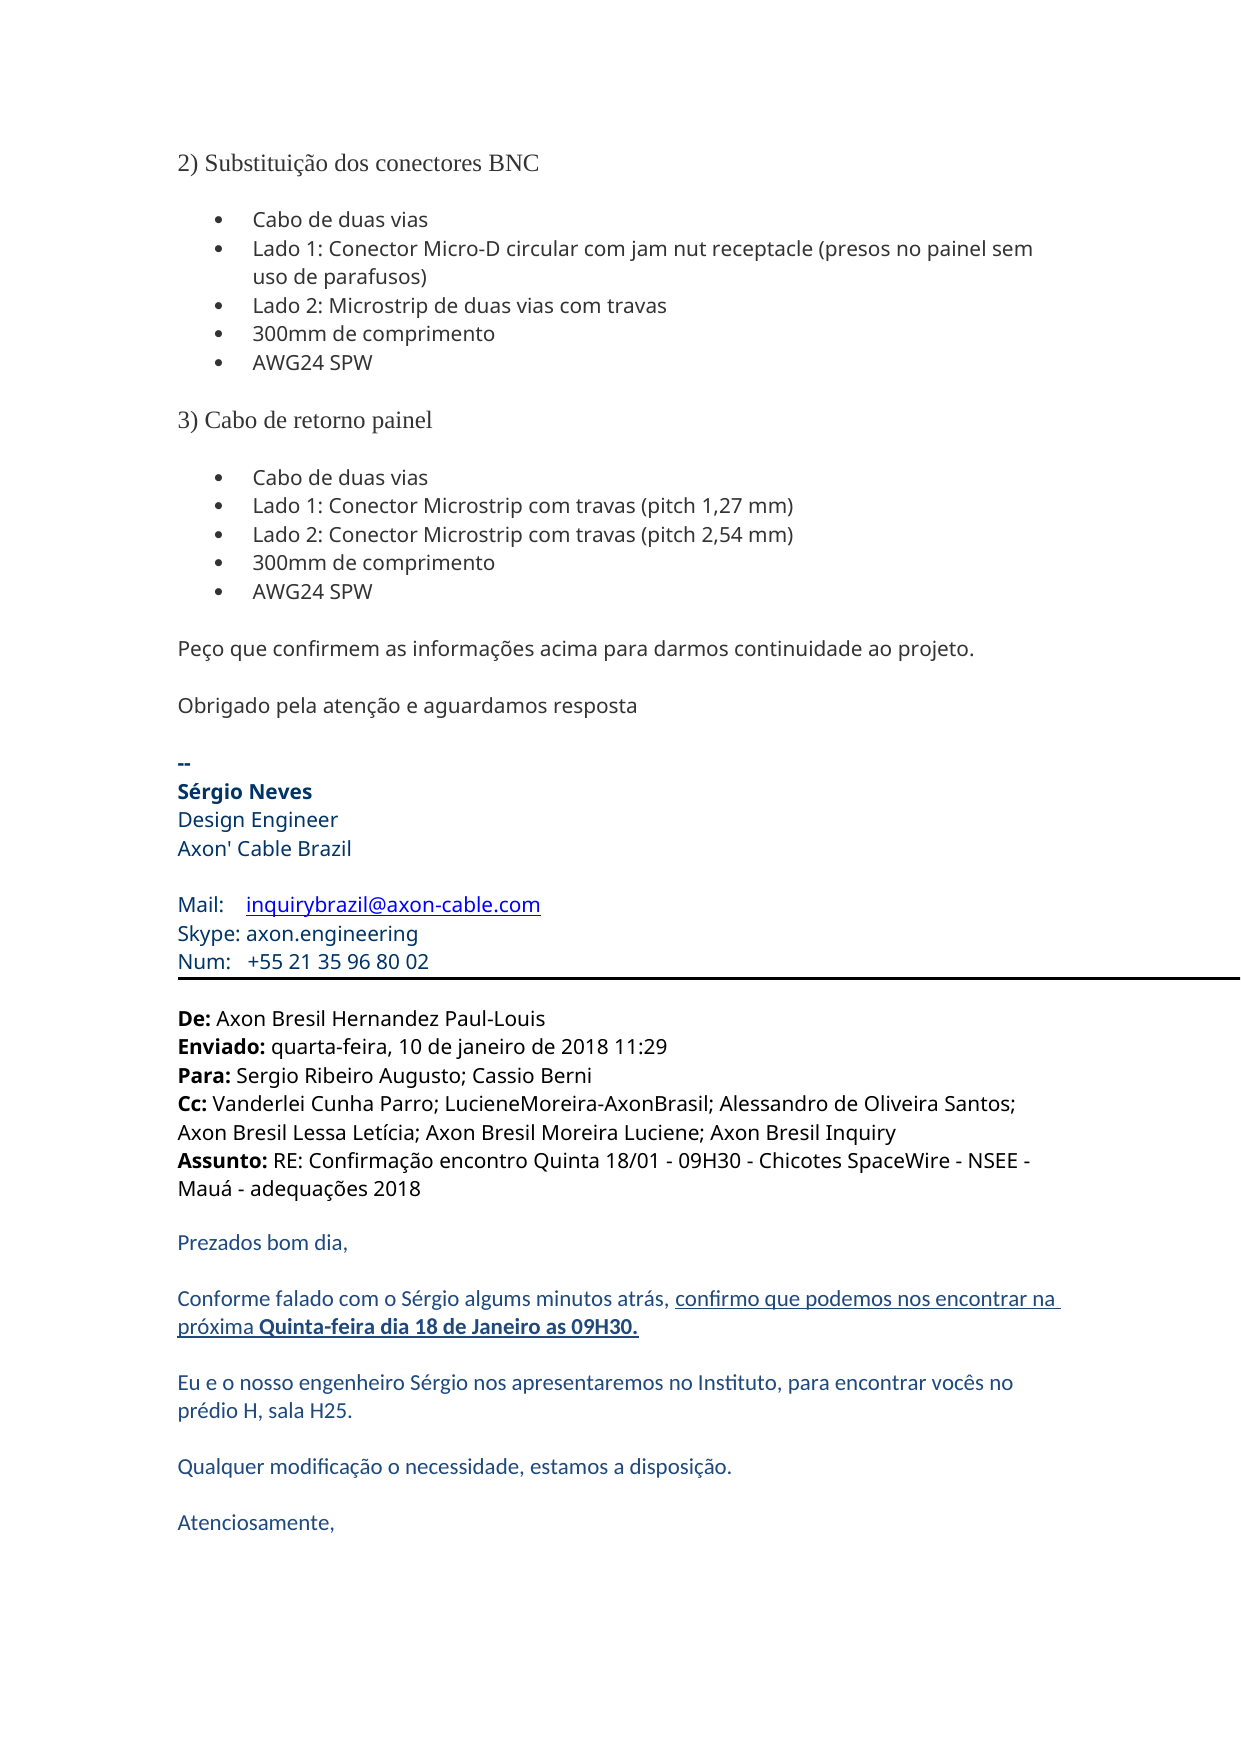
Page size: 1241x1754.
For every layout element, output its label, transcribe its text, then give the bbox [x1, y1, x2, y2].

list Lado 2: Conector Microstrip com travas (pitch 2,54 mm) [215, 520, 1063, 548]
list Lado 2: Microstrip de duas vias com travas [215, 291, 1063, 319]
text Obrigado pela atenção e aguardamos resposta [177, 691, 1063, 720]
text De: Axon Bresil Hernandez Paul-Louis Enviado: quarta-feira, 10 de janeiro de 2018 11:29 Para: Sergio Ribeiro Augusto; Cassio Berni Cc: Vanderlei Cunha Parro; LucieneMoreira-AxonBrasil; Alessandro de Oliveira Santos; Axon Bresil Lessa Letícia; Axon Bresil Moreira Luciene; Axon Bresil Inquiry Assunto: RE: Confirmação encontro Quinta 18/01 - 09H30 - Chicotes SpaceWire - NSEE - Mauá - adequações 2018 [177, 1004, 1063, 1203]
list AWG24 SPW [215, 348, 1063, 376]
text -- Sérgio Neves Design Engineer Axon' Cable Brazil Mail: inquirybrazil@axon-cable.com Skype: axon.engineering Num: +55 21 35 96 80 02 [177, 748, 1063, 976]
text Prezados bom dia, [177, 1228, 1063, 1256]
text 2) Substituição dos conectores BNC [177, 148, 1063, 176]
text 3) Cabo de retorno painel [177, 405, 1063, 434]
list 300mm de comprimento [215, 319, 1063, 348]
text Peço que confirmem as informações acima para darmos continuidade ao projeto. [177, 634, 1063, 663]
list Lado 1: Conector Micro-D circular com jam nut receptacle (presos no painel sem uso de parafusos) [215, 234, 1063, 291]
list Cabo de duas vias [215, 206, 1063, 234]
list AWG24 SPW [215, 577, 1063, 605]
text Conforme falado com o Sérgio algums minutos atrás, confirmo que podemos nos encontrar na próxima Quinta-feira dia 18 de Janeiro as 09H30. Eu e o nosso engenheiro Sérgio nos apresentaremos no Instituto, para encontrar vocês no prédio H, sala H25. Qualquer modificação o necessidade, estamos a disposição. Atenciosamente, [177, 1284, 1063, 1536]
list 300mm de comprimento [215, 548, 1063, 577]
list Lado 1: Conector Microstrip com travas (pitch 1,27 mm) [215, 492, 1063, 520]
list Cabo de duas vias [215, 463, 1063, 492]
